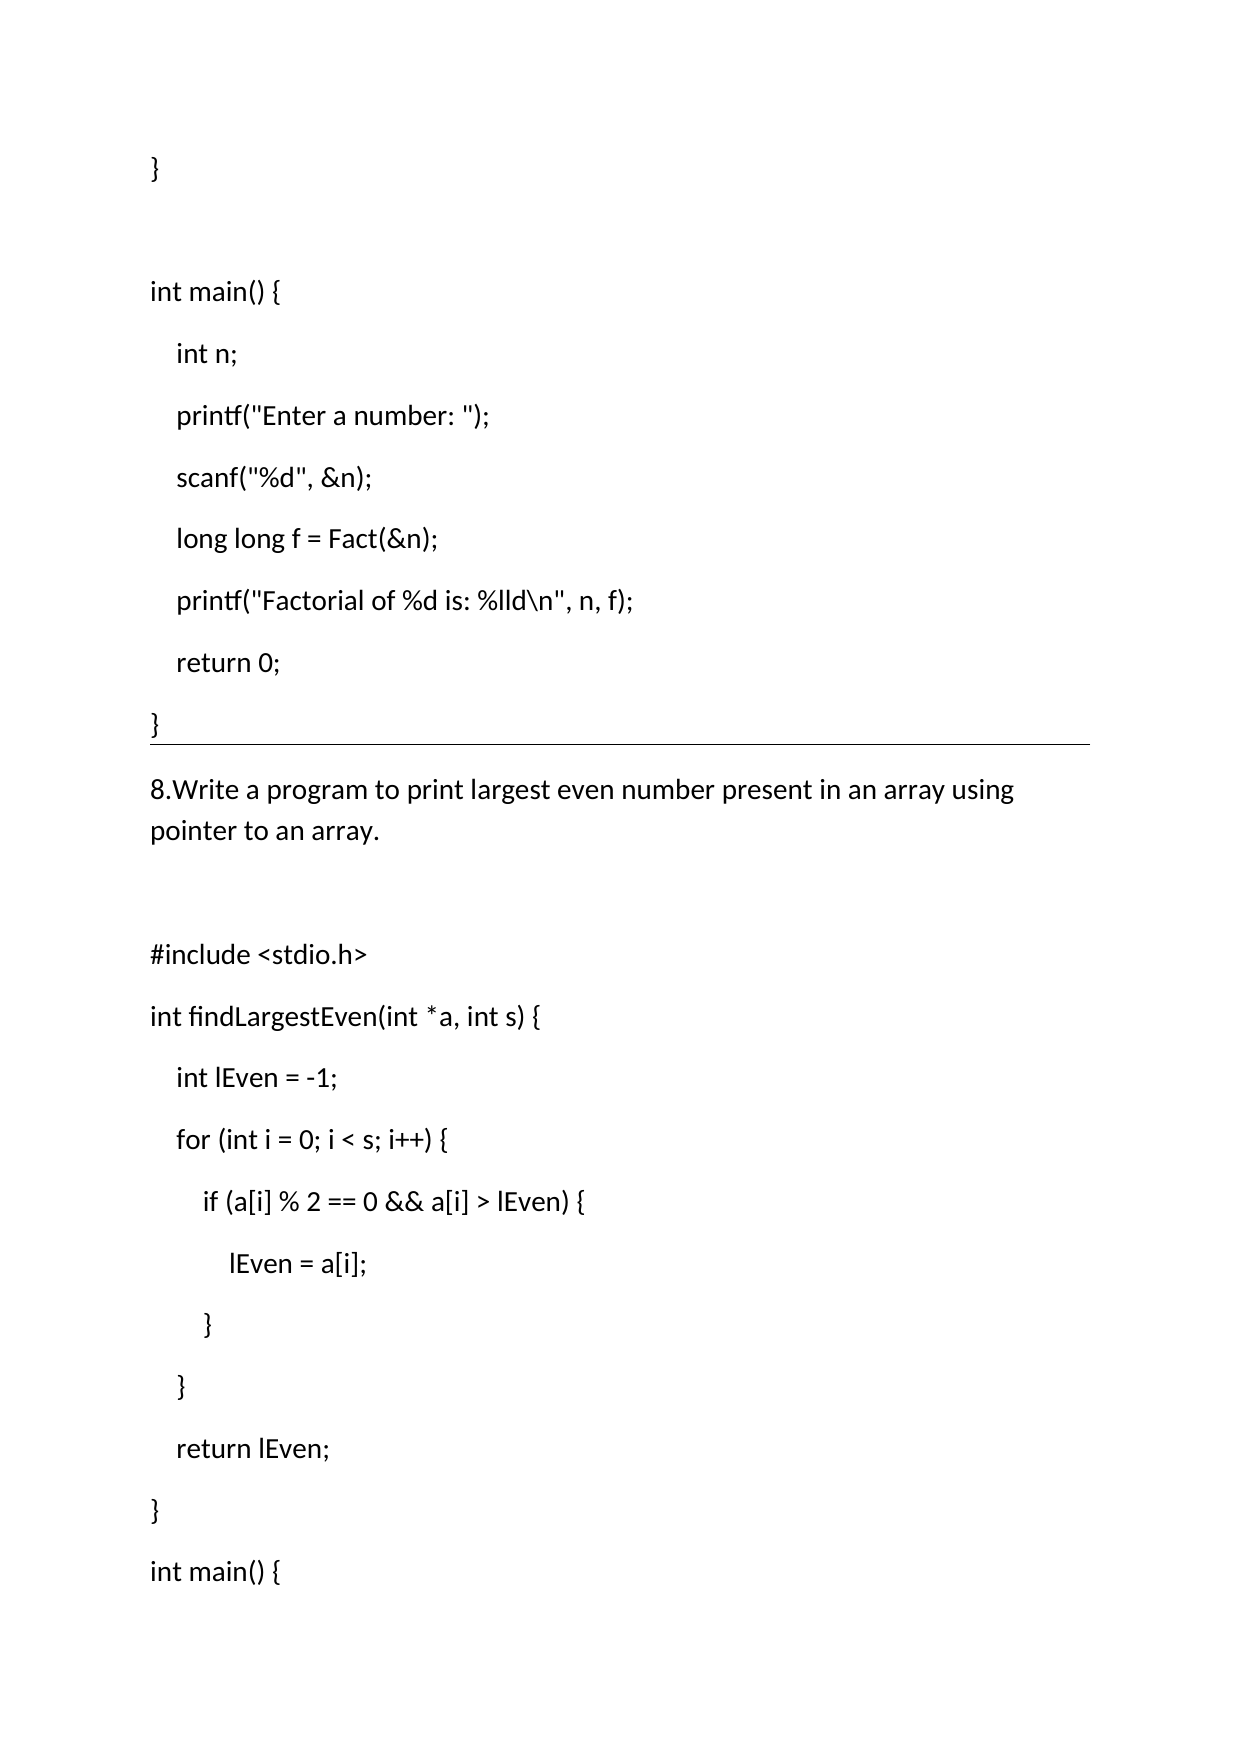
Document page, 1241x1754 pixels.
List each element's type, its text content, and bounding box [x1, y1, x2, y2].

text printf("Enter a number: "); [150, 397, 1090, 433]
text int n; [150, 335, 1090, 371]
text printf("Factorial of %d is: %lld\n", n, f); [150, 582, 1090, 618]
text #include <stdio.h> [150, 936, 1090, 971]
text if (a[i] % 2 == 0 && a[i] > lEven) { [150, 1183, 1090, 1218]
text for (int i = 0; i < s; i++) { [150, 1121, 1090, 1157]
text scanf("%d", &n); [150, 459, 1090, 494]
text } [150, 1368, 1090, 1404]
text int lEven = -1; [150, 1059, 1090, 1095]
text long long f = Fact(&n); [150, 521, 1090, 556]
text } [150, 1306, 1090, 1342]
text } [150, 1492, 1090, 1527]
text lEven = a[i]; [150, 1245, 1090, 1280]
text 8.Write a program to print largest even number present in an array using pointer to an array. [150, 771, 1090, 848]
text return lEven; [150, 1430, 1090, 1466]
text } [150, 150, 1090, 186]
text int main() { [150, 1553, 1090, 1589]
text return 0; [150, 644, 1090, 680]
text int main() { [150, 273, 1090, 309]
text int findLargestEven(int *a, int s) { [150, 998, 1090, 1033]
text } [150, 706, 1090, 744]
